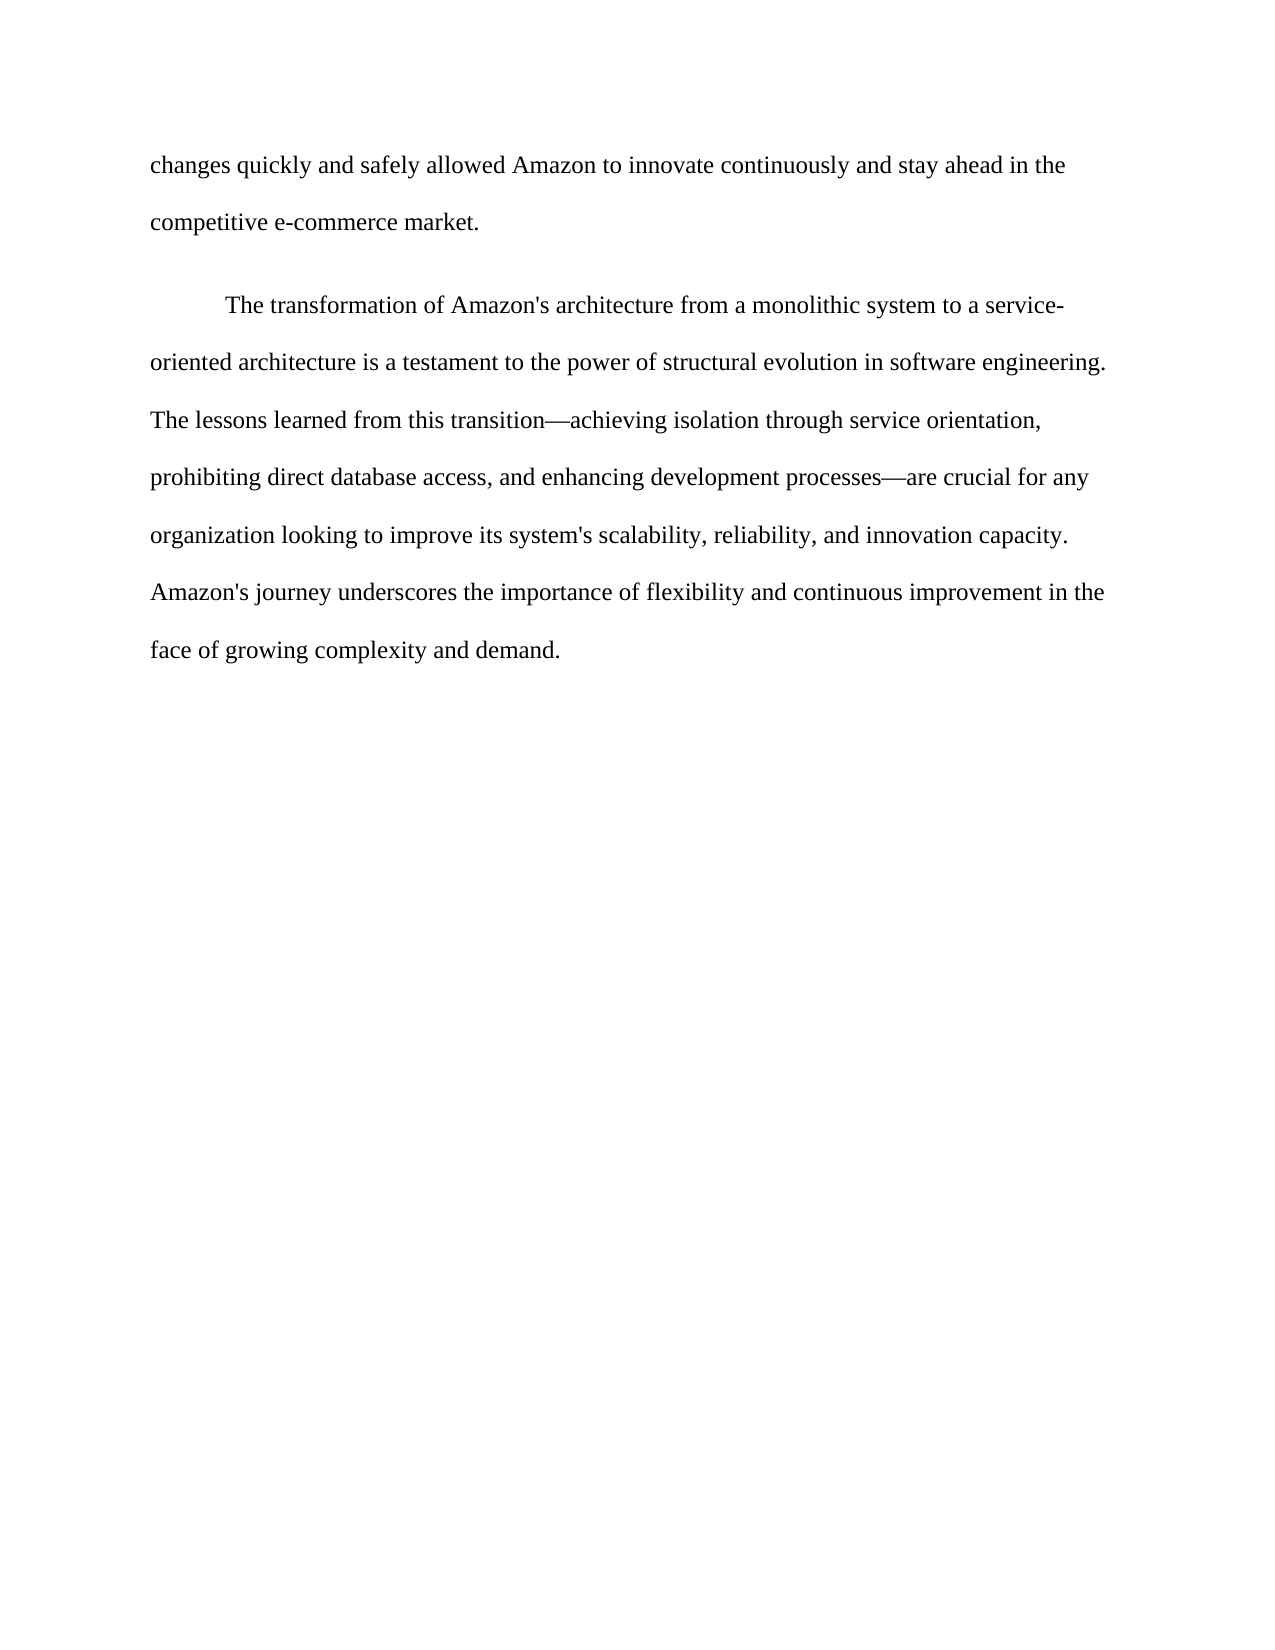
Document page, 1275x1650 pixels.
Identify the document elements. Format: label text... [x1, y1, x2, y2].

text The transformation of Amazon's architecture from a monolithic system to a service-oriented architecture is a testament to the power of structural evolution in software engineering. The lessons learned from this transition—achieving isolation through service orientation, prohibiting direct database access, and enhancing development processes—are crucial for any organization looking to improve its system's scalability, reliability, and innovation capacity. Amazon's journey underscores the importance of flexibility and continuous improvement in the face of growing complexity and demand. [150, 290, 1125, 664]
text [150, 150, 1125, 236]
